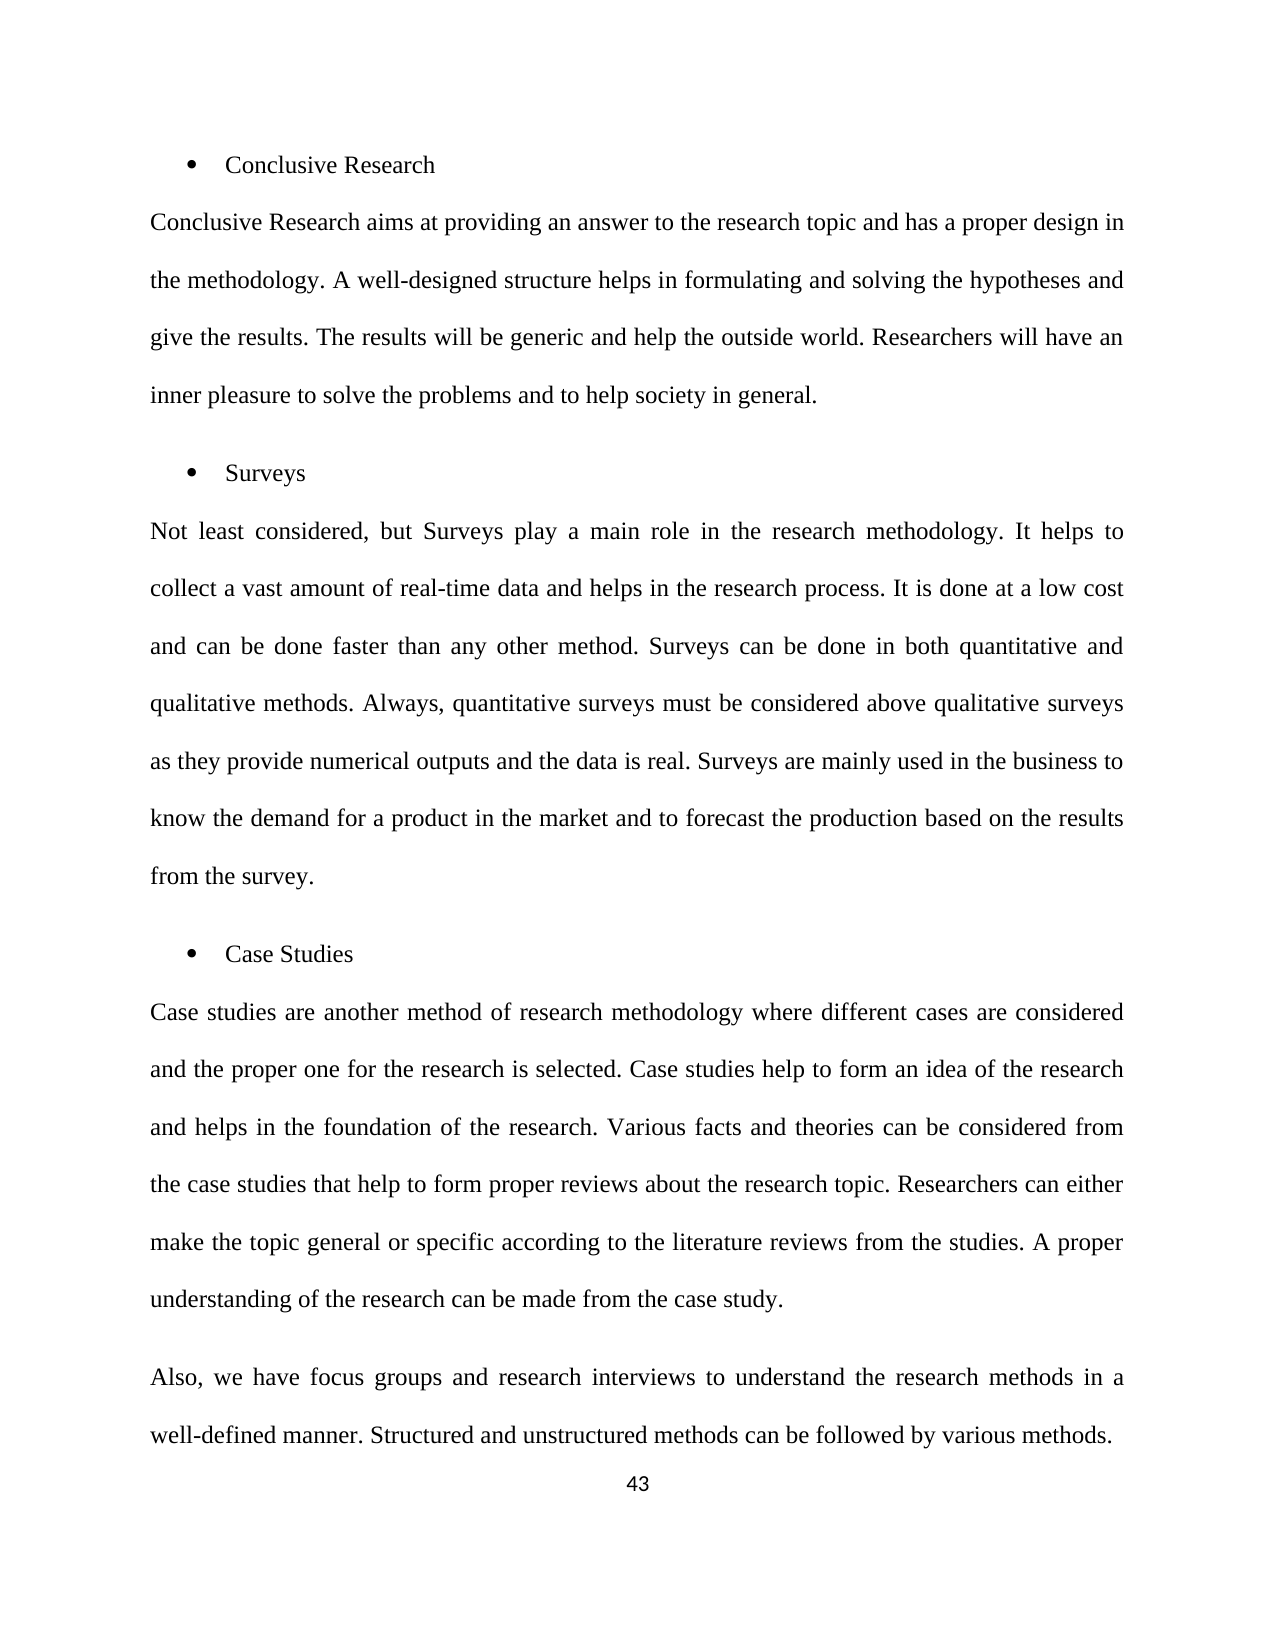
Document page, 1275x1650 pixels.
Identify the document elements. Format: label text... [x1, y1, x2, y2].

text Case studies are another method of research methodology where different cases are considered and the proper one for the research is selected. Case studies help to form an idea of the research and helps in the foundation of the research. Various facts and theories can be considered from the case studies that help to form proper reviews about the research topic. Researchers can either make the topic general or specific according to the literature reviews from the studies. A proper understanding of the research can be made from the case study. [150, 997, 1125, 1313]
list Case Studies [187, 939, 1125, 968]
list Surveys [187, 458, 1125, 487]
text Also, we have focus groups and research interviews to understand the research methods in a well-defined manner. Structured and unstructured methods can be followed by various methods. [150, 1362, 1125, 1449]
text Not least considered, but Surveys play a main role in the research methodology. It helps to collect a vast amount of real-time data and helps in the research process. It is done at a low cost and can be done faster than any other method. Surveys can be done in both quantitative and qualitative methods. Always, quantitative surveys must be considered above qualitative surveys as they provide numerical outputs and the data is real. Surveys are mainly used in the business to know the demand for a product in the market and to forecast the production based on the results from the survey. [150, 516, 1125, 889]
list Conclusive Research [187, 150, 1125, 179]
text Conclusive Research aims at providing an answer to the research topic and has a proper design in the methodology. A well-designed structure helps in formulating and solving the hypotheses and give the results. The results will be generic and help the outside world. Researchers will have an inner pleasure to solve the problems and to help society in general. [150, 207, 1125, 409]
